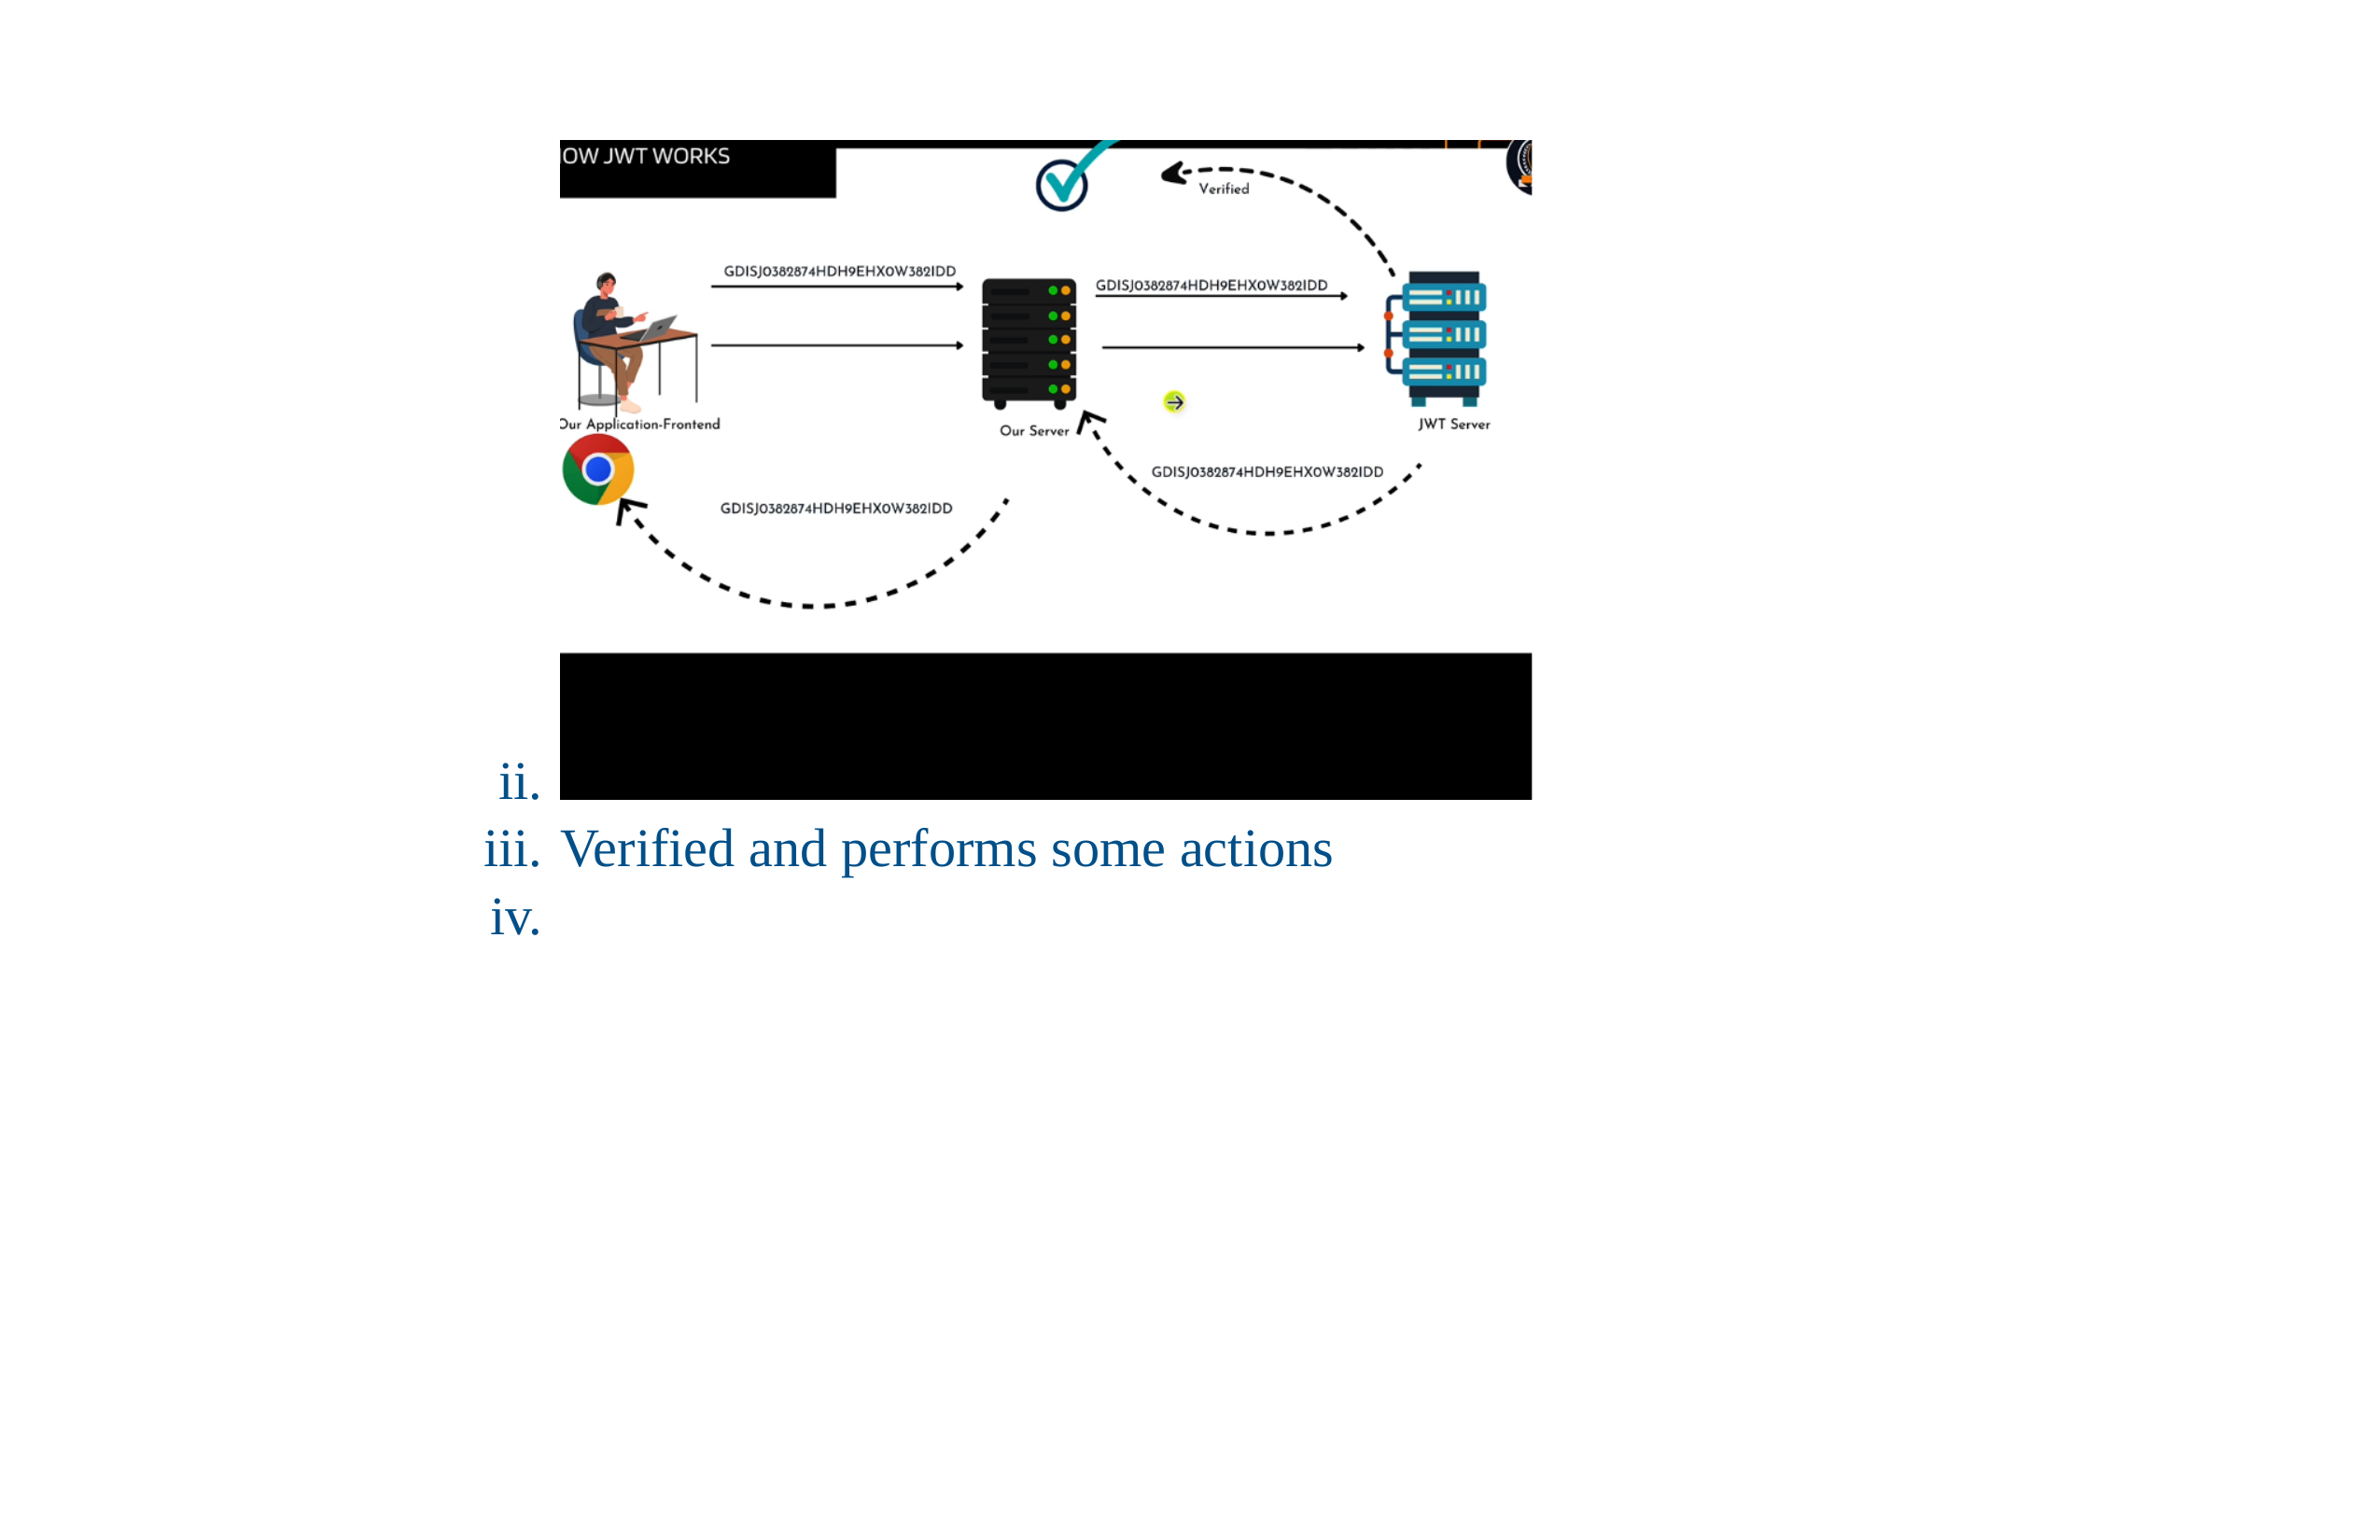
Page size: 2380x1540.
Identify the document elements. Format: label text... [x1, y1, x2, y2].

list Verified and performs some actions [542, 816, 2240, 878]
picture [560, 140, 1533, 800]
